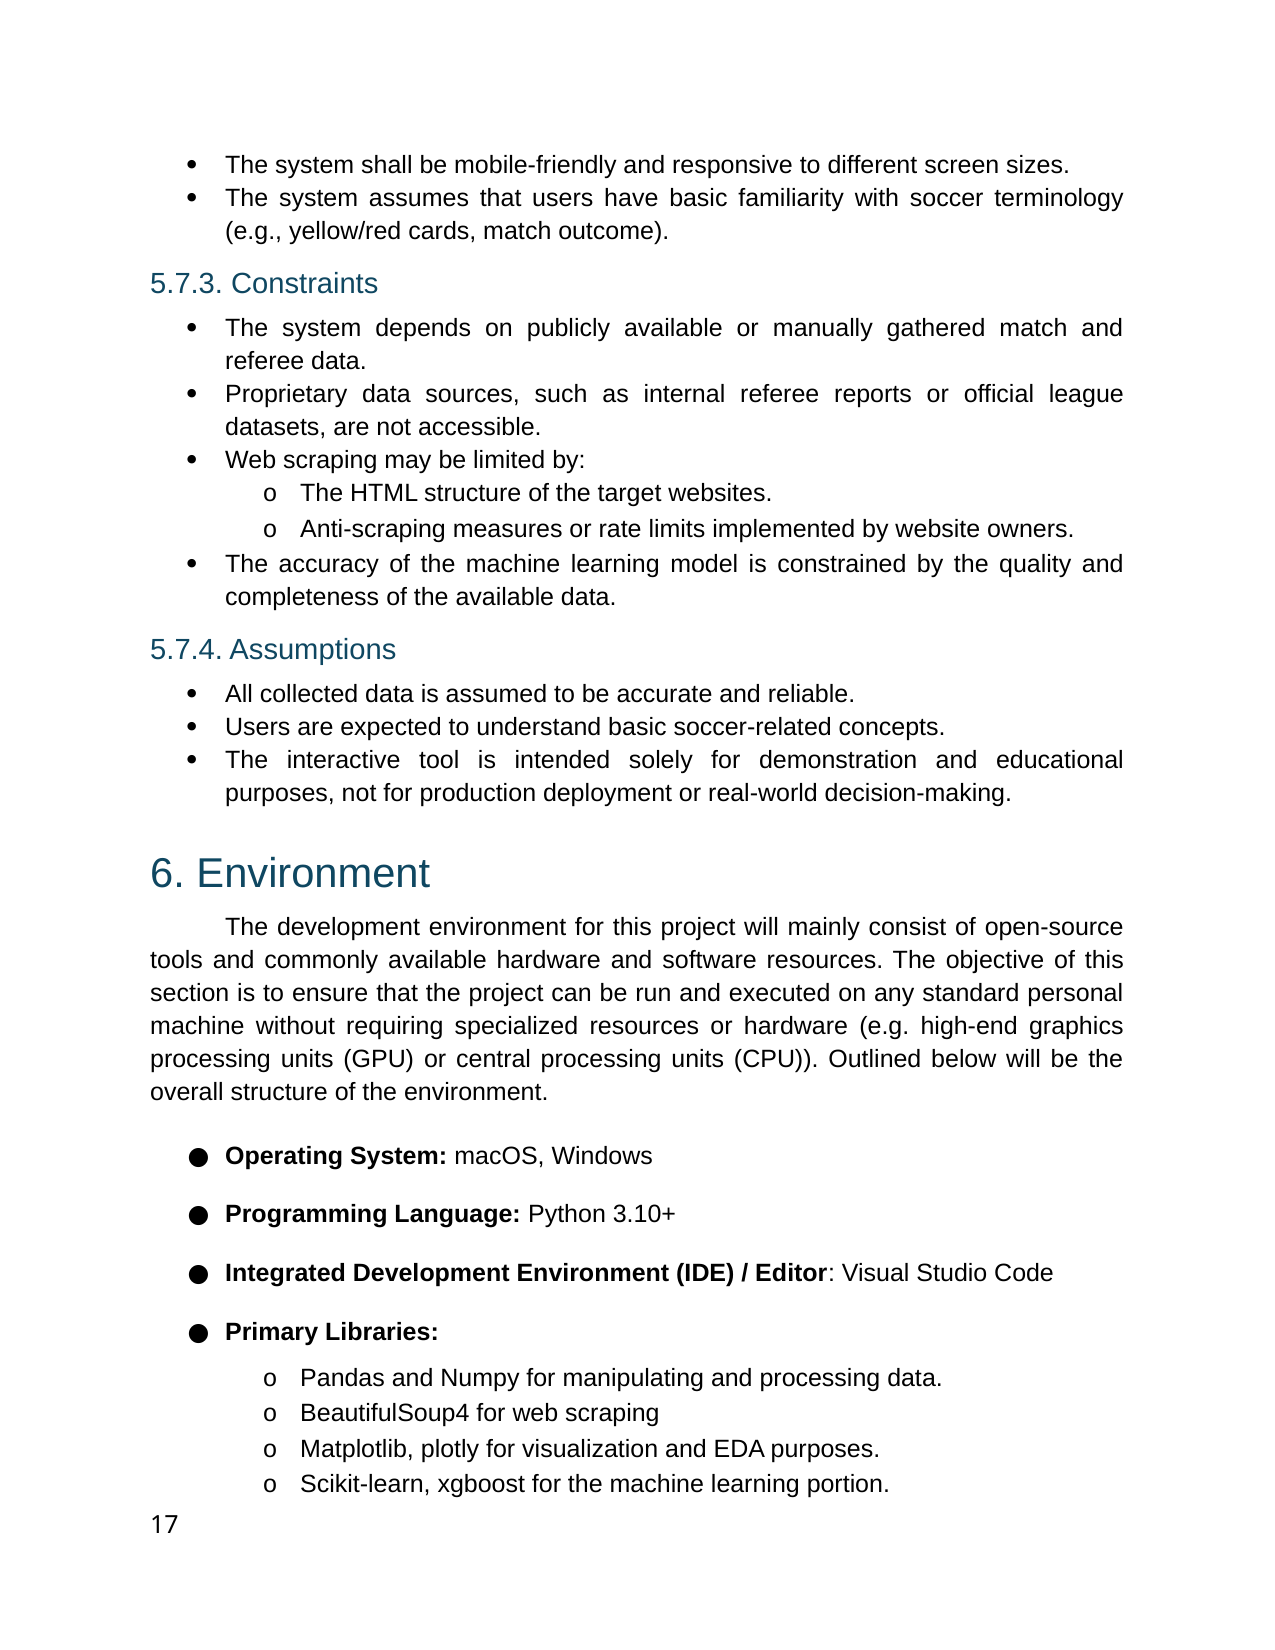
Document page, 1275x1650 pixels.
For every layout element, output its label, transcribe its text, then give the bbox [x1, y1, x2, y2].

text The development environment for this project will mainly consist of open-source tools and commonly available hardware and software resources. The objective of this section is to ensure that the project can be run and executed on any standard personal machine without requiring specialized resources or hardware (e.g. high-end graphics processing units (GPU) or central processing units (CPU)). Outlined below will be the overall structure of the environment. [150, 912, 1125, 1106]
list Primary Libraries: [187, 1304, 1125, 1355]
list Matplotlib, plotly for visualization and EDA purposes. [262, 1433, 1125, 1464]
list Integrated Development Environment (IDE) / Editor: Visual Studio Code [187, 1245, 1125, 1296]
list The accuracy of the machine learning model is constrained by the quality and completeness of the available data. [187, 549, 1125, 611]
list BeautifulSoup4 for web scraping [262, 1398, 1125, 1429]
list Programming Language: Python 3.10+ [187, 1186, 1125, 1237]
subtitle 6. Environment [150, 849, 1125, 897]
list Proprietary data sources, such as internal referee reports or official league datasets, are not accessible. [187, 379, 1125, 441]
list The system shall be mobile-friendly and responsive to different screen sizes. [187, 150, 1125, 179]
subtitle 5.7.4. Assumptions [150, 632, 1125, 666]
list Users are expected to understand basic soccer-related concepts. [187, 712, 1125, 741]
subtitle 5.7.3. Constraints [150, 266, 1125, 299]
list The system depends on publicly available or manually gathered match and referee data. [187, 313, 1125, 375]
list Pandas and Numpy for manipulating and processing data. [262, 1362, 1125, 1393]
list All collected data is assumed to be accurate and reliable. [187, 679, 1125, 708]
list The HTML structure of the target websites. [262, 478, 1125, 509]
list The interactive tool is intended solely for demonstration and educational purposes, not for production deployment or real-world decision-making. [187, 745, 1125, 807]
list Scikit-learn, xgboost for the machine learning portion. [262, 1469, 1125, 1500]
list Anti-scraping measures or rate limits implemented by website owners. [262, 514, 1125, 545]
list The system assumes that users have basic familiarity with soccer terminology (e.g., yellow/red cards, match outcome). [187, 183, 1125, 245]
list Operating System: macOS, Windows [187, 1127, 1125, 1178]
list Web scraping may be limited by: [187, 445, 1125, 474]
